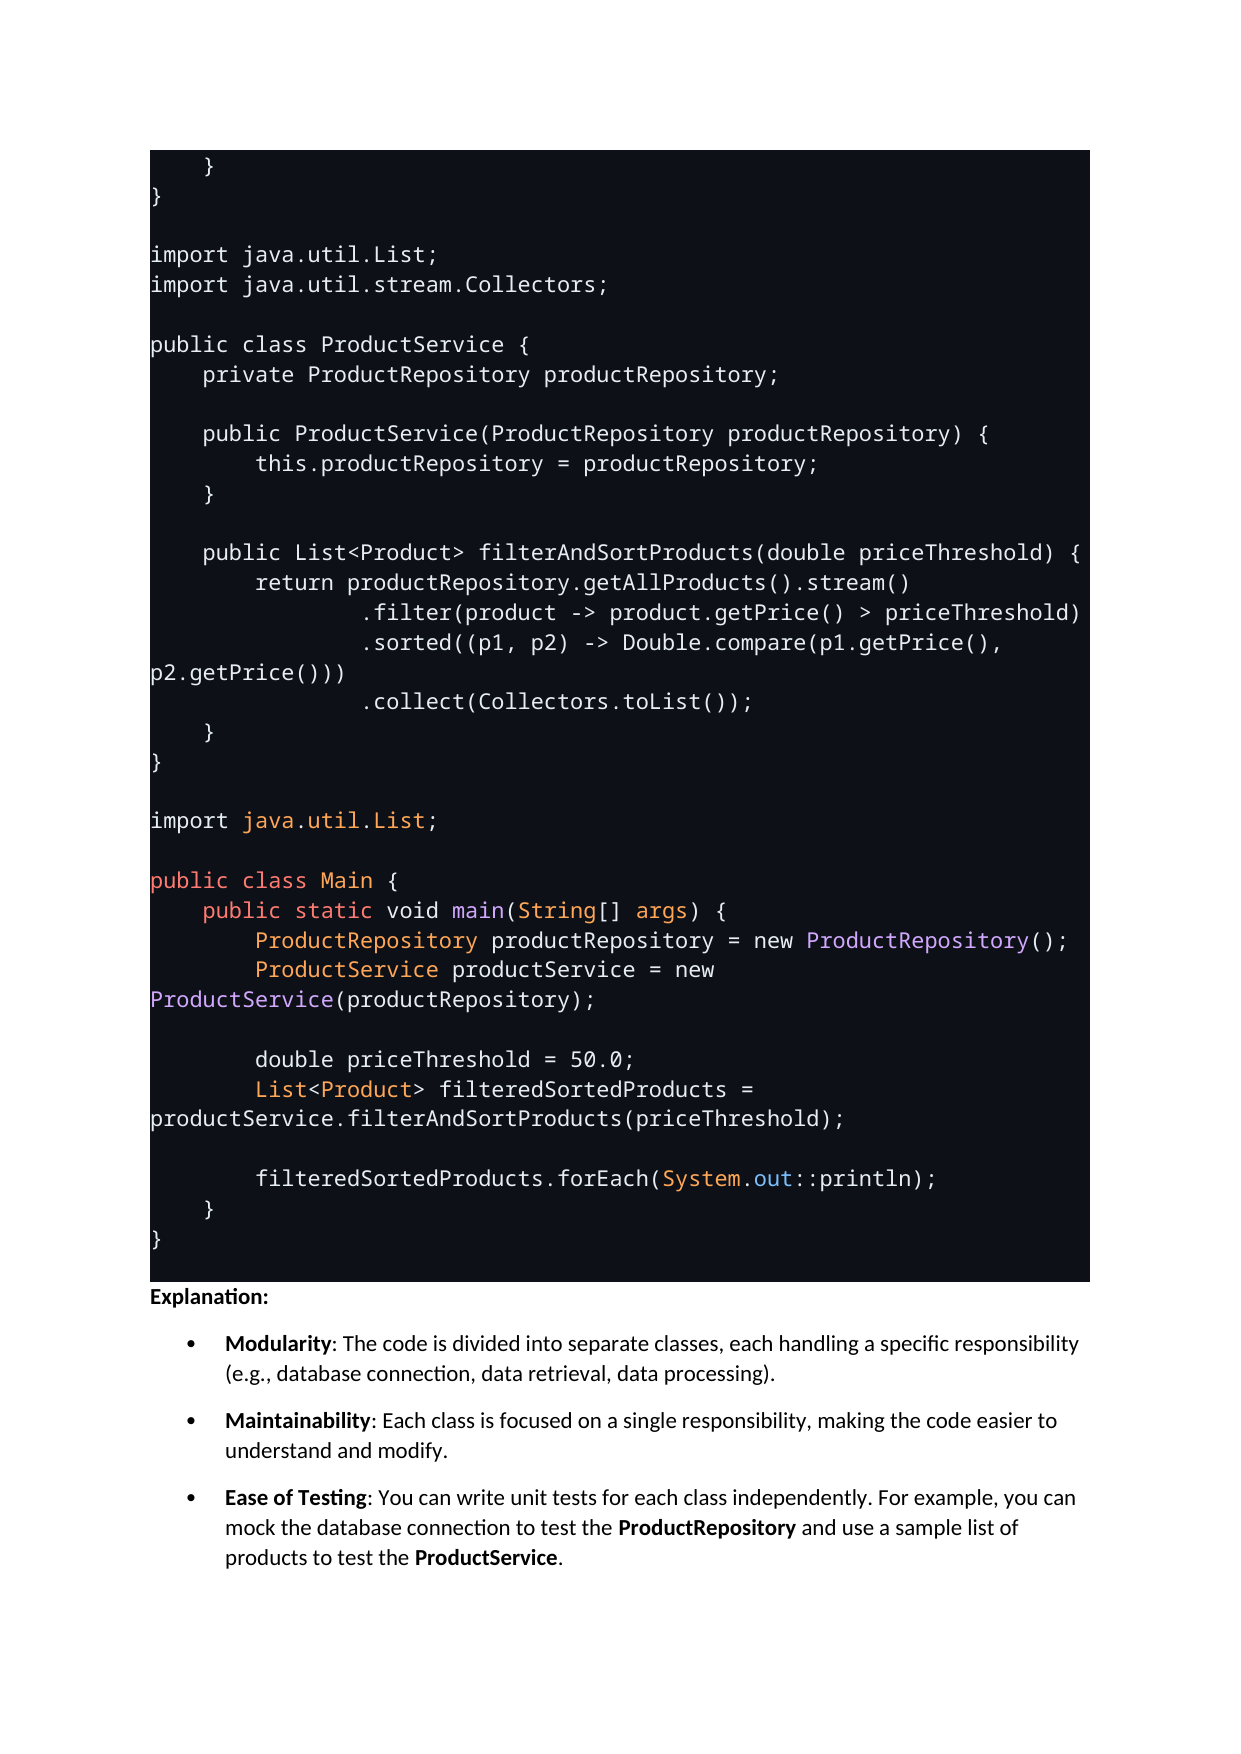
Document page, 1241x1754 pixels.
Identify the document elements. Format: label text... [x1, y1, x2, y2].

text private ProductRepository productRepository; [150, 358, 1090, 388]
text public class Main { [150, 865, 1090, 895]
text filteredSortedProducts.forEach(System.out::println); [150, 1163, 1090, 1193]
text } [150, 1222, 1090, 1252]
text this.productRepository = productRepository; [150, 448, 1090, 478]
text List<Product> filteredSortedProducts = productService.filterAndSortProducts(priceThreshold); [150, 1073, 1090, 1133]
list Ease of Testing: You can write unit tests for each class independently. For example, you can mock the database connection to test the ProductRepository and use a sample list of products to test the ProductService. [187, 1483, 1090, 1572]
text } [150, 1193, 1090, 1222]
text import java.util.List; [150, 239, 1090, 269]
text .collect(Collectors.toList()); [150, 686, 1090, 716]
text } [150, 746, 1090, 776]
text .sorted((p1, p2) -> Double.compare(p1.getPrice(), p2.getPrice())) [150, 627, 1090, 686]
text public static void main(String[] args) { [150, 895, 1090, 924]
text } [150, 716, 1090, 746]
text public List<Product> filterAndSortProducts(double priceThreshold) { [150, 537, 1090, 567]
text import java.util.List; [150, 805, 1090, 835]
text public class ProductService { [150, 329, 1090, 358]
text Explanation: [150, 1282, 1090, 1310]
text ProductService productService = new ProductService(productRepository); [150, 954, 1090, 1014]
text .filter(product -> product.getPrice() > priceThreshold) [150, 597, 1090, 627]
text double priceThreshold = 50.0; [150, 1044, 1090, 1073]
text } [150, 478, 1090, 507]
text public ProductService(ProductRepository productRepository) { [150, 418, 1090, 448]
text } [150, 180, 1090, 209]
text import java.util.stream.Collectors; [150, 269, 1090, 299]
list Modularity: The code is divided into separate classes, each handling a specific responsibility (e.g., database connection, data retrieval, data processing). [187, 1329, 1090, 1387]
text return productRepository.getAllProducts().stream() [150, 567, 1090, 597]
text ProductRepository productRepository = new ProductRepository(); [150, 924, 1090, 954]
text } [150, 150, 1090, 180]
list Maintainability: Each class is focused on a single responsibility, making the code easier to understand and modify. [187, 1406, 1090, 1464]
